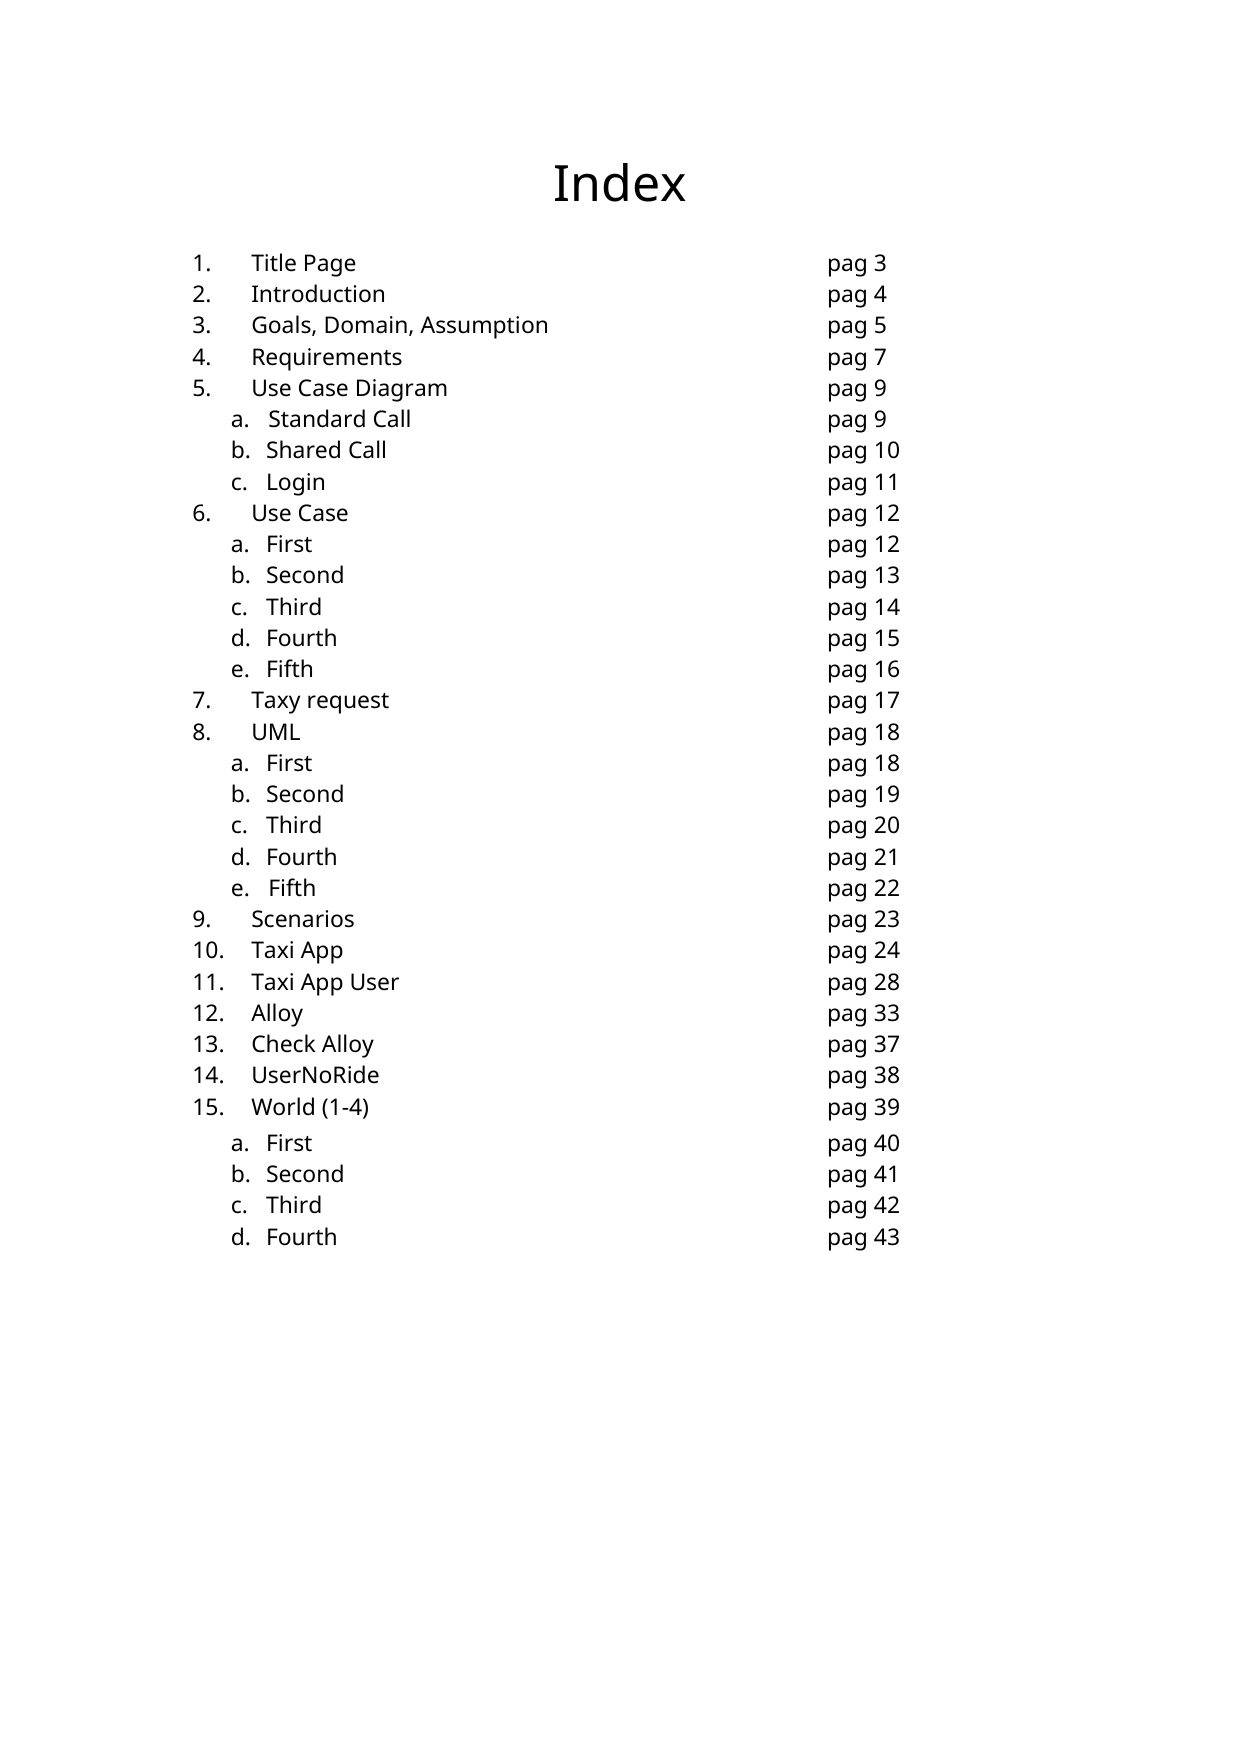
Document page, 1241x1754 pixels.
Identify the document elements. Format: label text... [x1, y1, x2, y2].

list Shared Call pag 10 [231, 434, 1122, 466]
list UserNoRide pag 38 [192, 1059, 1122, 1091]
list Second pag 19 [231, 778, 1122, 809]
list Fourth pag 15 [231, 622, 1122, 653]
list Fourth pag 43 [231, 1220, 1122, 1252]
list Taxi App User pag 28 [192, 966, 1122, 997]
list Third pag 20 [231, 809, 1122, 841]
list Goals, Domain, Assumption pag 5 [192, 309, 1122, 341]
list First pag 18 [231, 747, 1122, 778]
list Taxy request pag 17 [192, 684, 1122, 716]
list Scenarios pag 23 [192, 903, 1122, 934]
list Use Case pag 12 [192, 497, 1122, 528]
list UML pag 18 [192, 716, 1122, 747]
list Taxi App pag 24 [192, 934, 1122, 966]
list Third pag 14 [231, 591, 1122, 622]
list Login pag 11 [231, 466, 1122, 497]
list Title Page pag 3 [192, 247, 1122, 278]
list Third pag 42 [231, 1189, 1122, 1220]
list Requirements pag 7 [192, 341, 1122, 372]
text Index [118, 148, 1122, 216]
list Standard Call pag 9 [231, 403, 1122, 434]
list Alloy pag 33 [192, 997, 1122, 1028]
list First pag 12 [231, 528, 1122, 559]
list Second pag 13 [231, 559, 1122, 591]
list World (1-4) pag 39 [192, 1091, 1122, 1122]
list Fifth pag 22 [231, 872, 1122, 903]
list Use Case Diagram pag 9 [192, 372, 1122, 403]
list First pag 40 [231, 1127, 1122, 1158]
list Check Alloy pag 37 [192, 1028, 1122, 1059]
list Second pag 41 [231, 1158, 1122, 1189]
list Introduction pag 4 [192, 278, 1122, 309]
list Fourth pag 21 [231, 841, 1122, 872]
list Fifth pag 16 [231, 653, 1122, 684]
